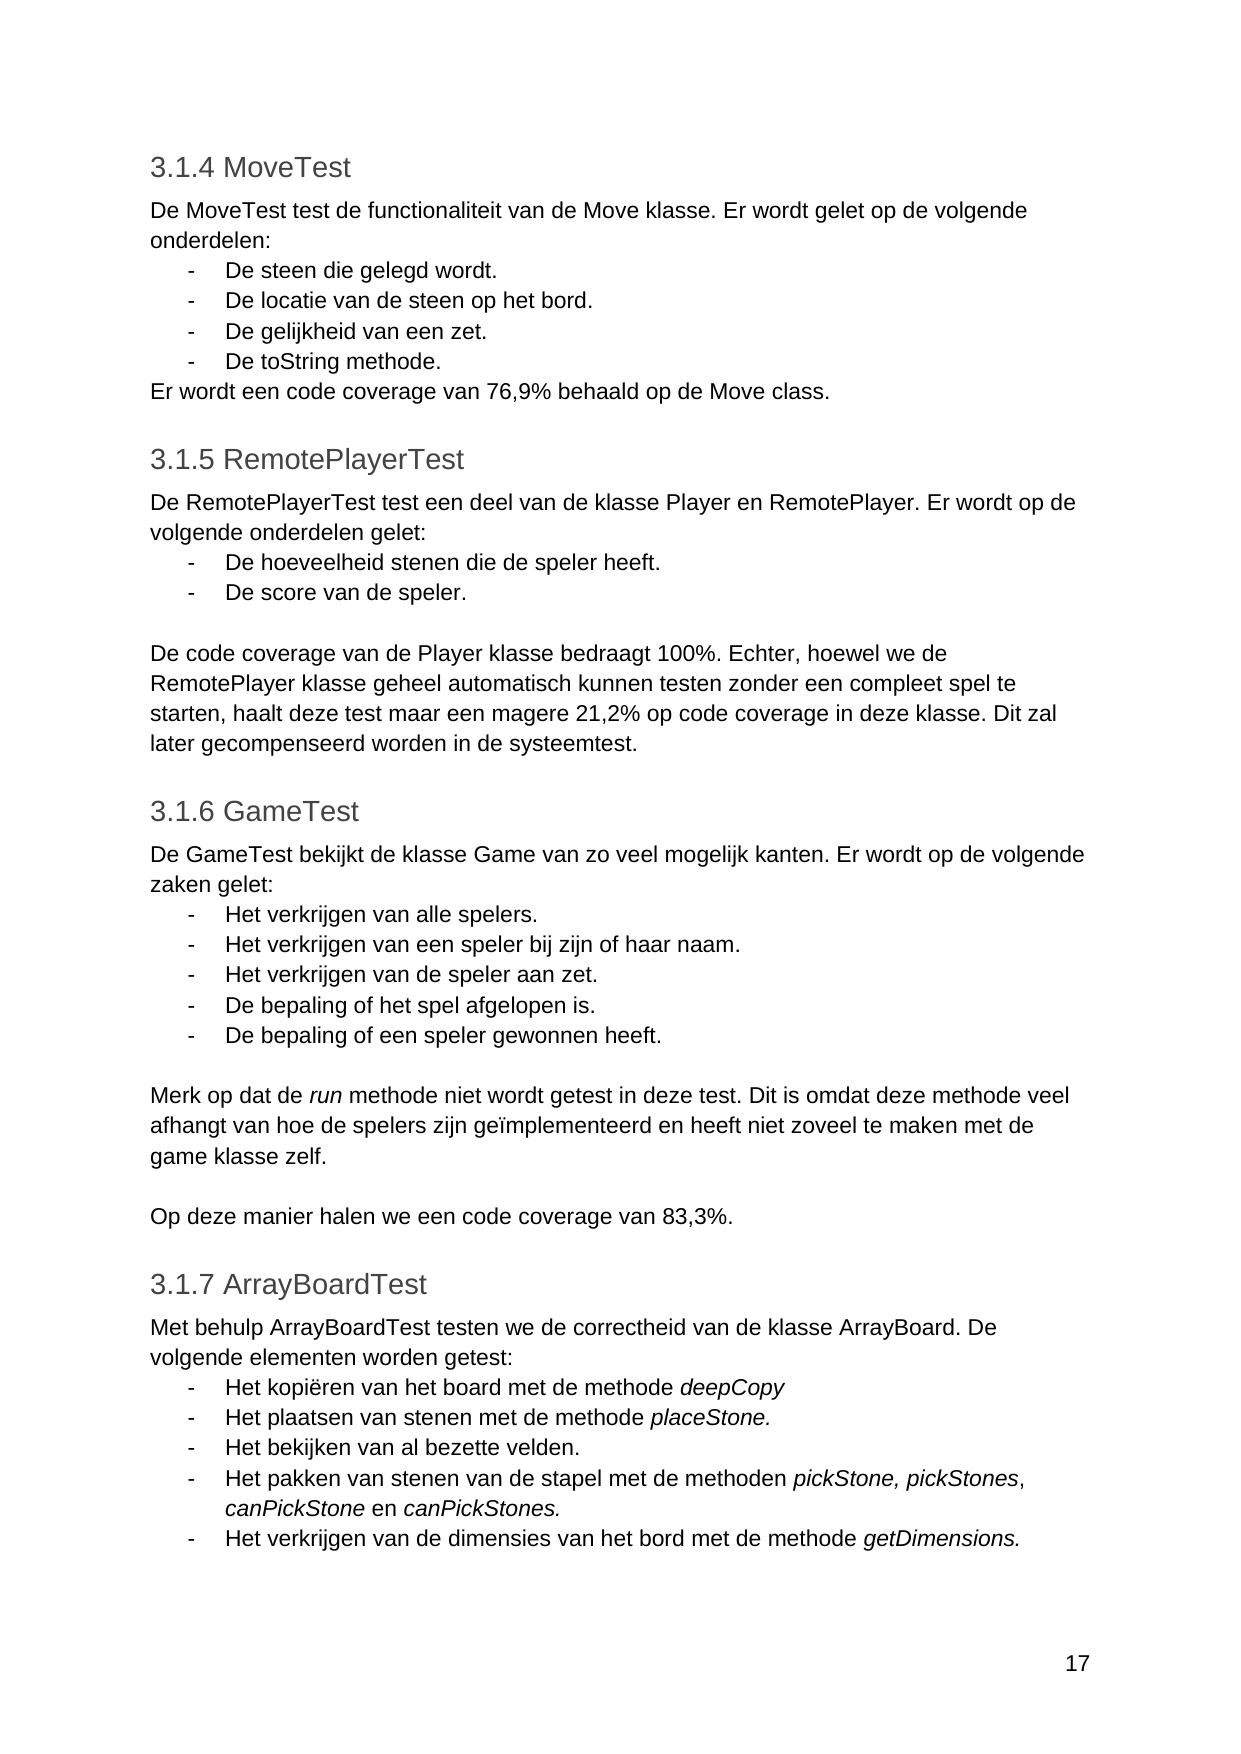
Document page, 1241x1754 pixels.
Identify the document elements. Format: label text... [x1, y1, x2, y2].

list Het verkrijgen van een speler bij zijn of haar naam. [187, 931, 1090, 958]
list Het bekijken van al bezette velden. [187, 1434, 1090, 1461]
list De score van de speler. [187, 579, 1090, 606]
list De hoeveelheid stenen die de speler heeft. [187, 549, 1090, 575]
list Het verkrijgen van de speler aan zet. [187, 961, 1090, 988]
text De GameTest bekijkt de klasse Game van zo veel mogelijk kanten. Er wordt op de volgende zaken gelet: [150, 841, 1090, 897]
text Met behulp ArrayBoardTest testen we de correctheid van de klasse ArrayBoard. De volgende elementen worden getest: [150, 1313, 1090, 1370]
list Het pakken van stenen van de stapel met de methoden pickStone, pickStones, canPickStone en canPickStones. [187, 1464, 1090, 1521]
subtitle 3.1.7 ArrayBoardTest [150, 1267, 1090, 1300]
subtitle 3.1.5 RemotePlayerTest [150, 442, 1090, 475]
text Merk op dat de run methode niet wordt getest in deze test. Dit is omdat deze methode veel afhangt van hoe de spelers zijn geïmplementeerd en heeft niet zoveel te maken met de game klasse zelf. [150, 1082, 1090, 1169]
list De locatie van de steen op het bord. [187, 287, 1090, 314]
text De RemotePlayerTest test een deel van de klasse Player en RemotePlayer. Er wordt op de volgende onderdelen gelet: [150, 488, 1090, 545]
text De code coverage van de Player klasse bedraagt 100%. Echter, hoewel we de RemotePlayer klasse geheel automatisch kunnen testen zonder een compleet spel te starten, haalt deze test maar een magere 21,2% op code coverage in deze klasse. Dit zal later gecompenseerd worden in de systeemtest. [150, 639, 1090, 757]
list Het verkrijgen van de dimensies van het bord met de methode getDimensions. [187, 1525, 1090, 1551]
list De bepaling of een speler gewonnen heeft. [187, 1022, 1090, 1048]
list Het verkrijgen van alle spelers. [187, 901, 1090, 927]
list Het kopiëren van het board met de methode deepCopy [187, 1374, 1090, 1400]
subtitle 3.1.4 MoveTest [150, 150, 1090, 183]
text Er wordt een code coverage van 76,9% behaald op de Move class. [150, 378, 1090, 404]
list Het plaatsen van stenen met de methode placeStone. [187, 1404, 1090, 1431]
text Op deze manier halen we een code coverage van 83,3%. [150, 1203, 1090, 1229]
subtitle 3.1.6 GameTest [150, 794, 1090, 827]
list De gelijkheid van een zet. [187, 318, 1090, 344]
list De bepaling of het spel afgelopen is. [187, 992, 1090, 1018]
list De toString methode. [187, 348, 1090, 374]
text De MoveTest test de functionaliteit van de Move klasse. Er wordt gelet op de volgende onderdelen: [150, 197, 1090, 253]
list De steen die gelegd wordt. [187, 257, 1090, 284]
